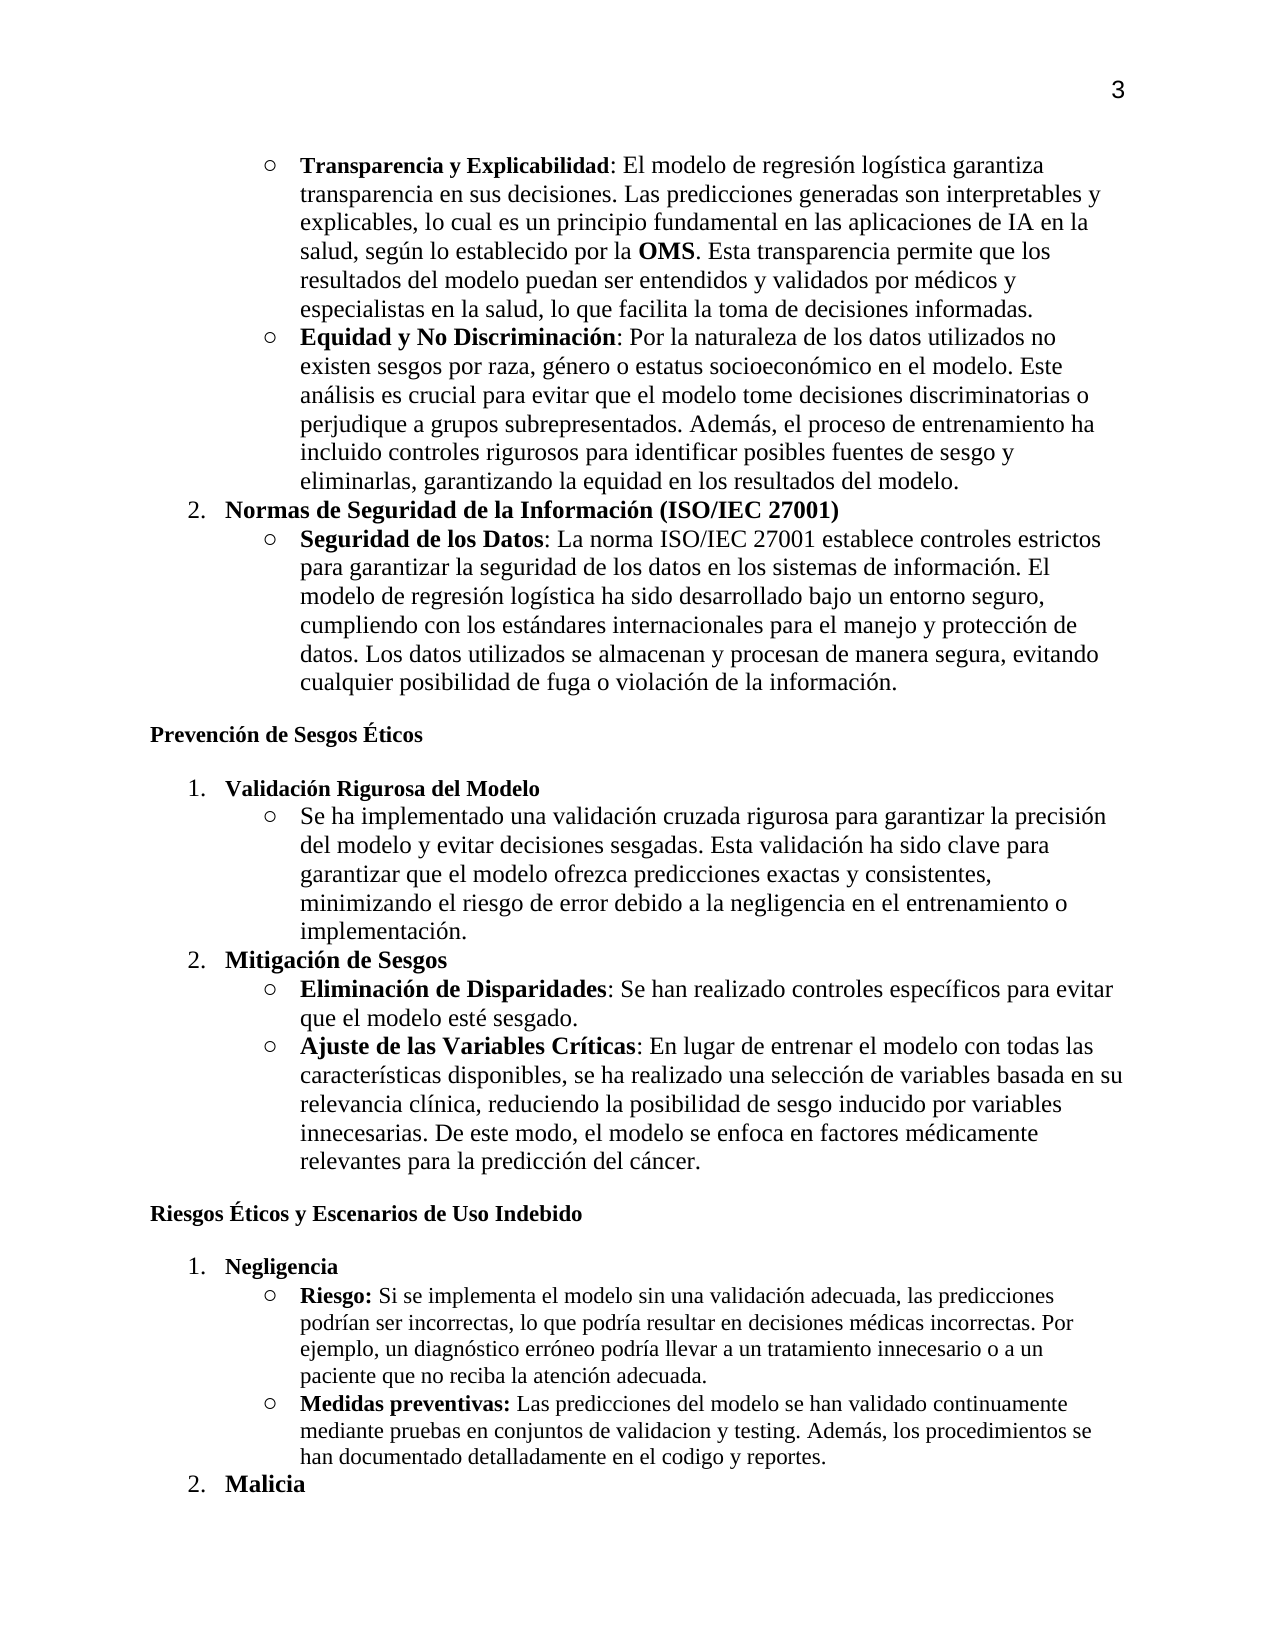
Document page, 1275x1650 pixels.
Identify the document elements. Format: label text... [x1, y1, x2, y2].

list Validación Rigurosa del Modelo [187, 773, 1125, 801]
list Mitigación de Sesgos [187, 945, 1125, 974]
list Seguridad de los Datos: La norma ISO/IEC 27001 establece controles estrictos para garantizar la seguridad de los datos en los sistemas de información. El modelo de regresión logística ha sido desarrollado bajo un entorno seguro, cumpliendo con los estándares internacionales para el manejo y protección de datos. Los datos utilizados se almacenan y procesan de manera segura, evitando cualquier posibilidad de fuga o violación de la información. [262, 524, 1125, 696]
list Eliminación de Disparidades: Se han realizado controles específicos para evitar que el modelo esté sesgado. [262, 974, 1125, 1031]
list Equidad y No Discriminación: Por la naturaleza de los datos utilizados no existen sesgos por raza, género o estatus socioeconómico en el modelo. Este análisis es crucial para evitar que el modelo tome decisiones discriminatorias o perjudique a grupos subrepresentados. Además, el proceso de entrenamiento ha incluido controles rigurosos para identificar posibles fuentes de sesgo y eliminarlas, garantizando la equidad en los resultados del modelo. [262, 322, 1125, 495]
list Negligencia [187, 1251, 1125, 1280]
subtitle Riesgos Éticos y Escenarios de Uso Indebido [150, 1200, 1125, 1226]
list Riesgo: Si se implementa el modelo sin una validación adecuada, las predicciones podrían ser incorrectas, lo que podría resultar en decisiones médicas incorrectas. Por ejemplo, un diagnóstico erróneo podría llevar a un tratamiento innecesario o a un paciente que no reciba la atención adecuada. [262, 1280, 1125, 1388]
list Medidas preventivas: Las predicciones del modelo se han validado continuamente mediante pruebas en conjuntos de validacion y testing. Además, los procedimientos se han documentado detalladamente en el codigo y reportes. [262, 1388, 1125, 1469]
list Ajuste de las Variables Críticas: En lugar de entrenar el modelo con todas las características disponibles, se ha realizado una selección de variables basada en su relevancia clínica, reduciendo la posibilidad de sesgo inducido por variables innecesarias. De este modo, el modelo se enfoca en factores médicamente relevantes para la predicción del cáncer. [262, 1031, 1125, 1175]
list Normas de Seguridad de la Información (ISO/IEC 27001) [187, 495, 1125, 524]
list Transparencia y Explicabilidad: El modelo de regresión logística garantiza transparencia en sus decisiones. Las predicciones generadas son interpretables y explicables, lo cual es un principio fundamental en las aplicaciones de IA en la salud, según lo establecido por la OMS. Esta transparencia permite que los resultados del modelo puedan ser entendidos y validados por médicos y especialistas en la salud, lo que facilita la toma de decisiones informadas. [262, 150, 1125, 322]
subtitle Prevención de Sesgos Éticos [150, 721, 1125, 748]
list Malicia [187, 1469, 1125, 1498]
list Se ha implementado una validación cruzada rigurosa para garantizar la precisión del modelo y evitar decisiones sesgadas. Esta validación ha sido clave para garantizar que el modelo ofrezca predicciones exactas y consistentes, minimizando el riesgo de error debido a la negligencia en el entrenamiento o implementación. [262, 801, 1125, 945]
